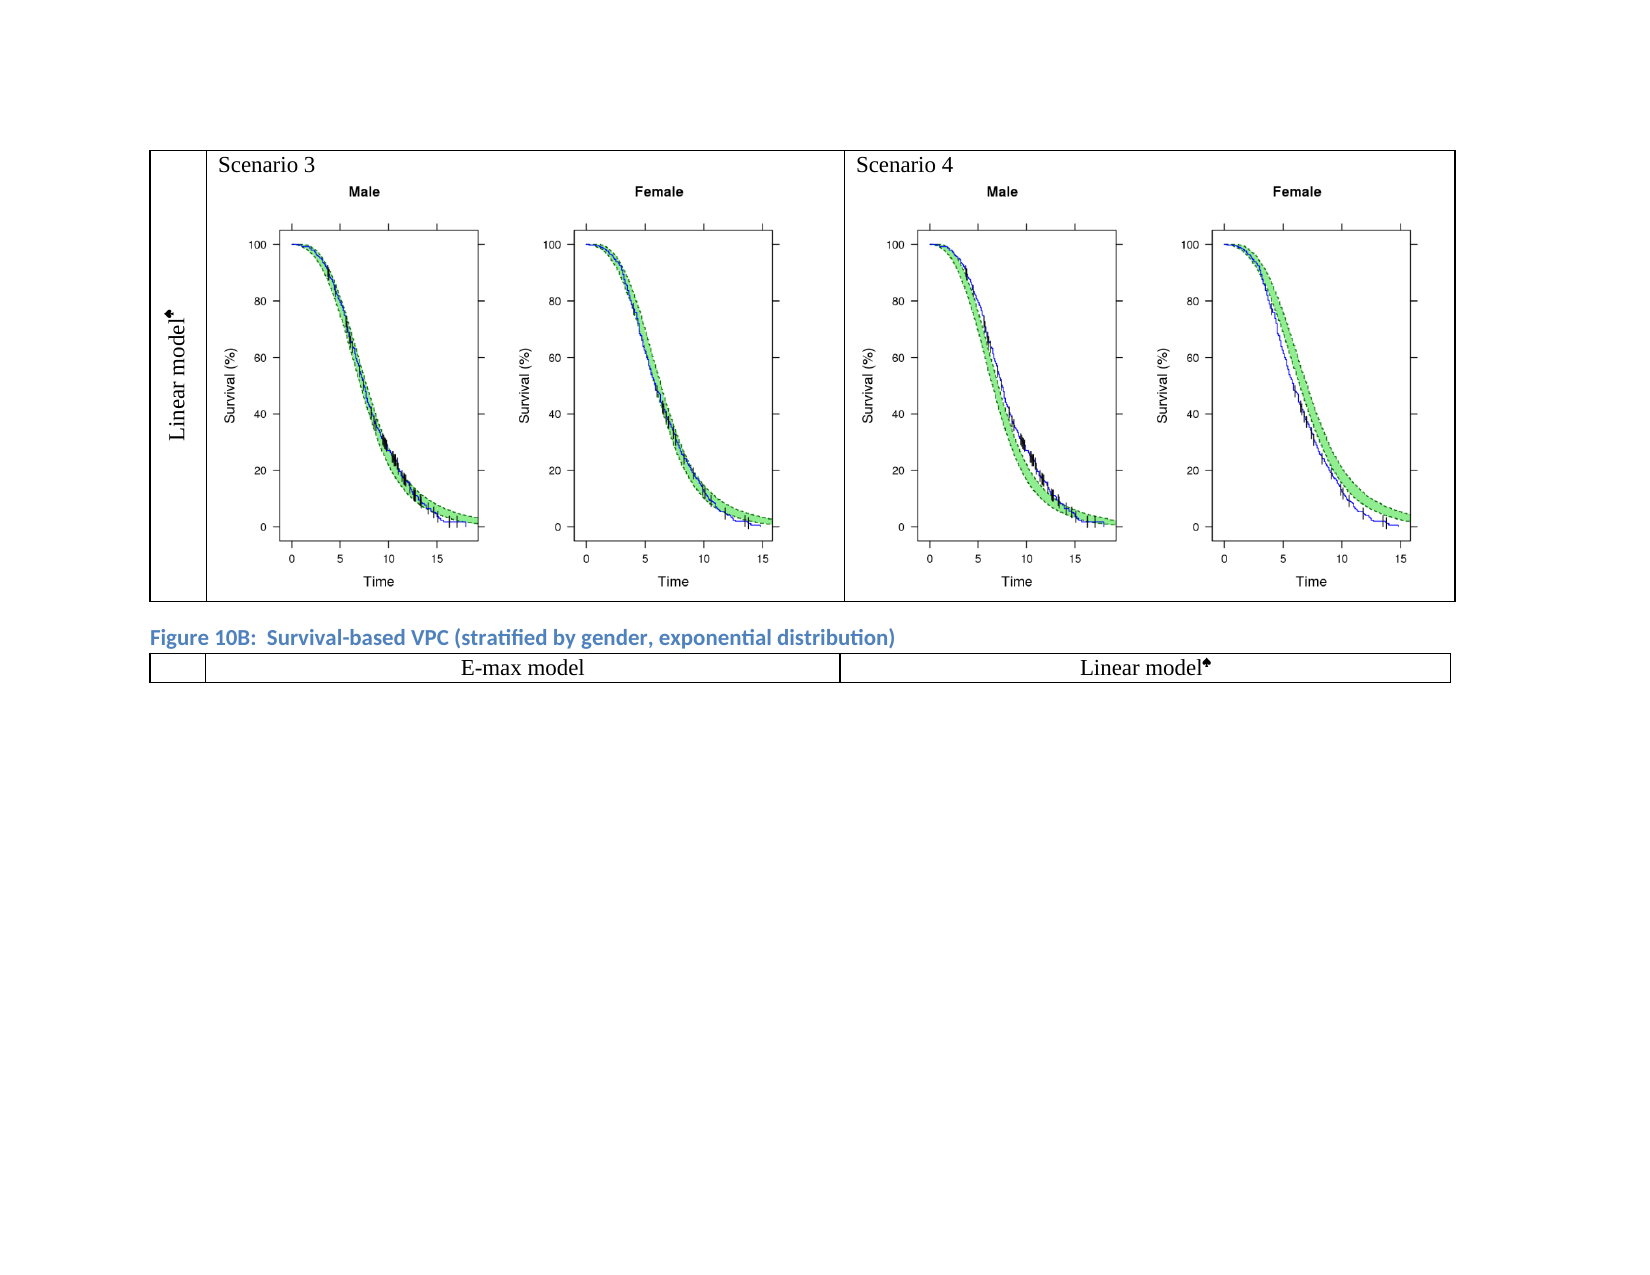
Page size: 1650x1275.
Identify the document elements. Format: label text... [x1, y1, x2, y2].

picture [217, 179, 806, 600]
picture [855, 179, 1444, 600]
table_header Linear model [841, 654, 1450, 682]
table_header [151, 654, 205, 682]
table_cell Scenario 3 [207, 151, 844, 601]
table_header E-max model [206, 654, 839, 682]
table_cell Linear model [151, 151, 206, 601]
subtitle Figure 10B: Survival-based VPC (stratified by gender, exponential distribution) [150, 623, 1500, 651]
table_cell Scenario 4 [845, 151, 1454, 601]
